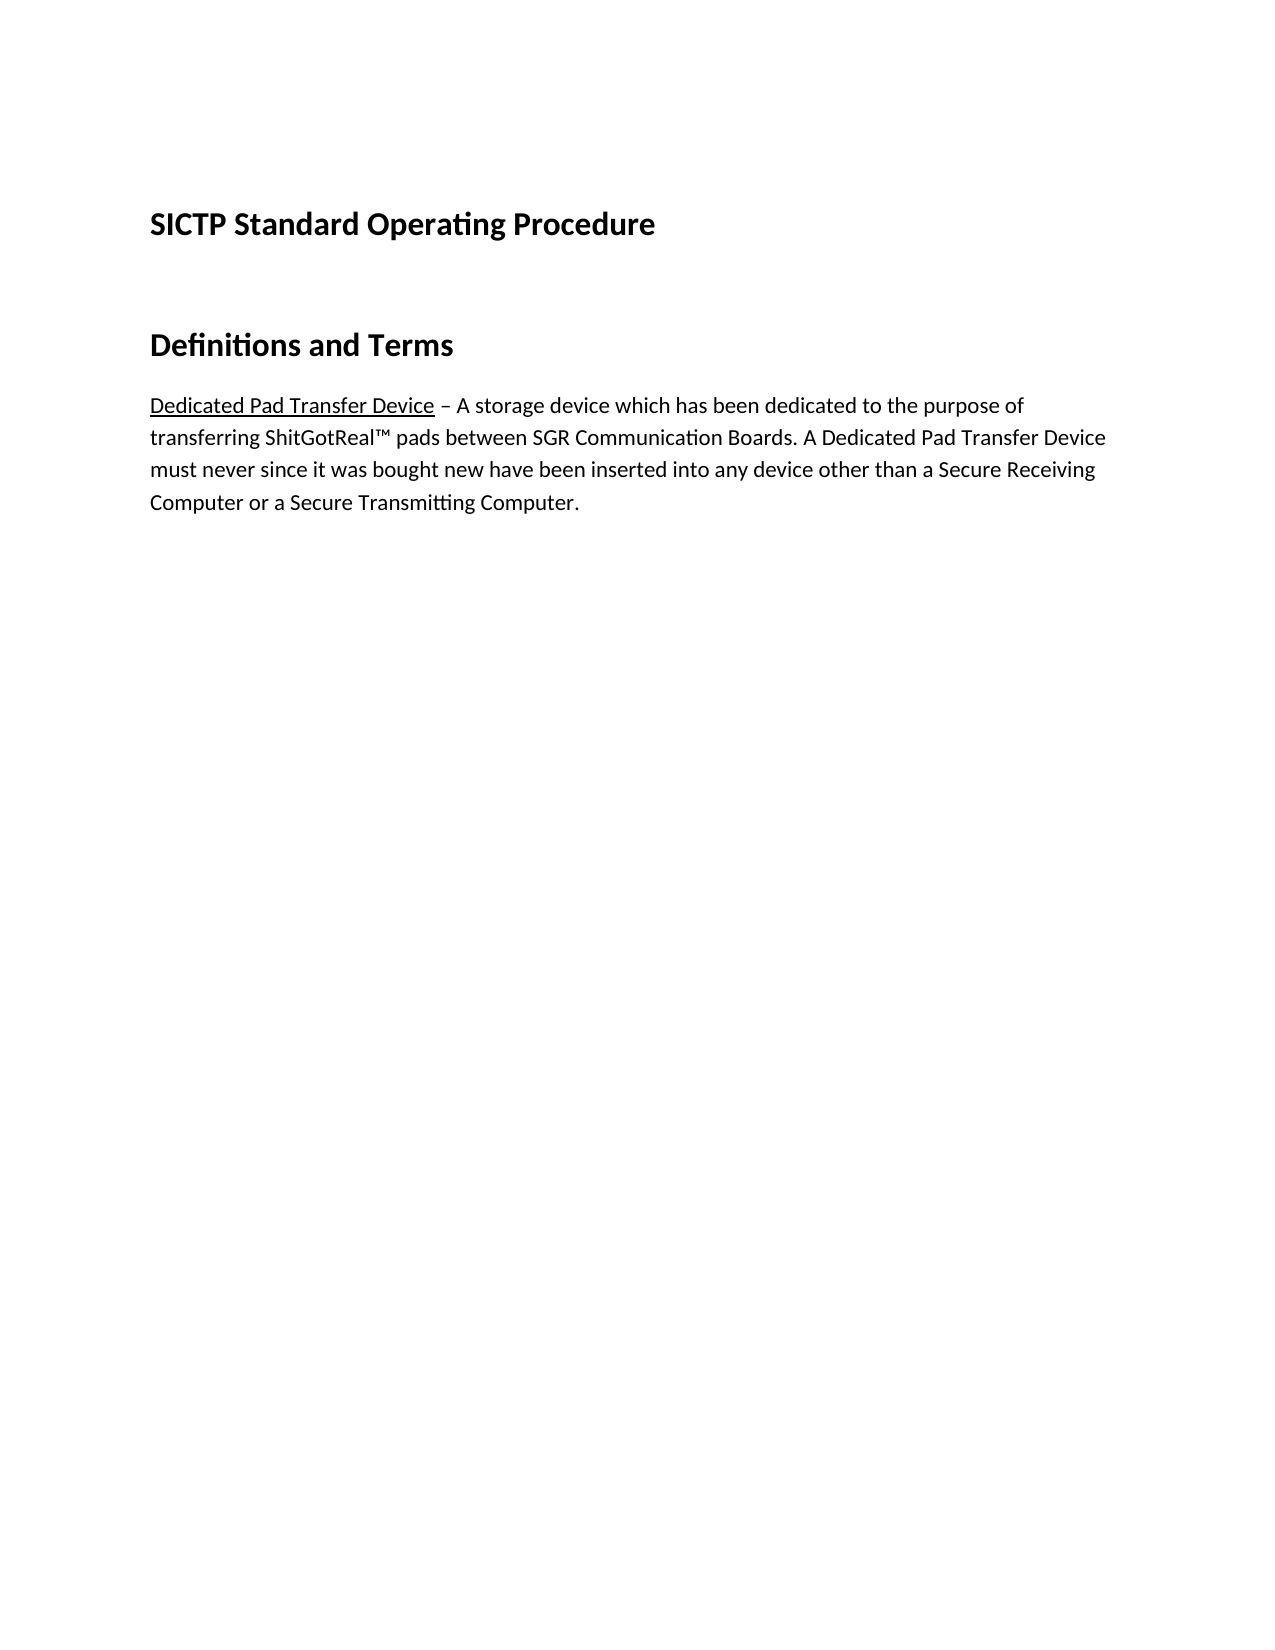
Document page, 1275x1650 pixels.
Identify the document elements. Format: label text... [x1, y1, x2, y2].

text SICTP Standard Operating Procedure [150, 203, 1125, 244]
text Definitions and Terms [150, 324, 1125, 364]
text Dedicated Pad Transfer Device – A storage device which has been dedicated to the purpose of transferring ShitGotReal™ pads between SGR Communication Boards. A Dedicated Pad Transfer Device must never since it was bought new have been inserted into any device other than a Secure Receiving Computer or a Secure Transmitting Computer. [150, 391, 1125, 516]
